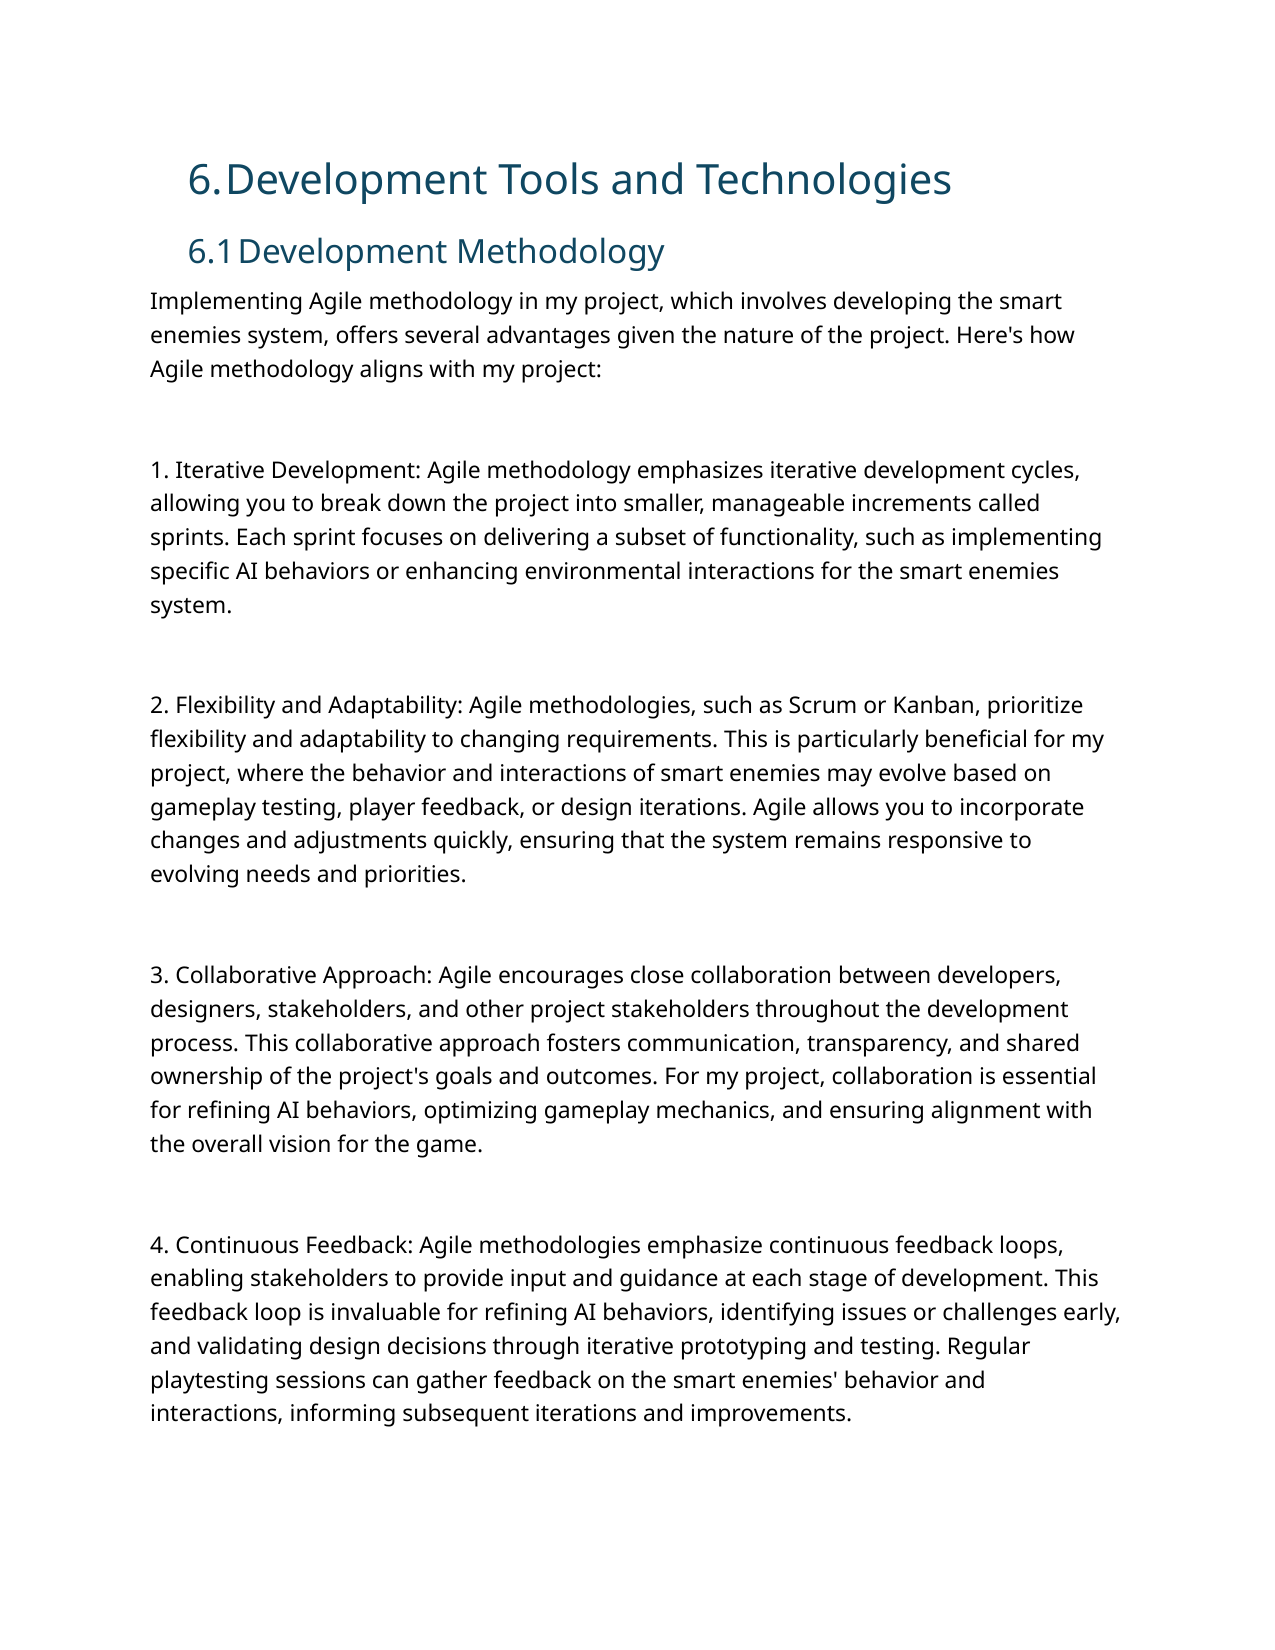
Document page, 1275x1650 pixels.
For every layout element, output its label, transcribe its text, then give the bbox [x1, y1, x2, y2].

text 2. Flexibility and Adaptability: Agile methodologies, such as Scrum or Kanban, prioritize flexibility and adaptability to changing requirements. This is particularly beneficial for my project, where the behavior and interactions of smart enemies may evolve based on gameplay testing, player feedback, or design iterations. Agile allows you to incorporate changes and adjustments quickly, ensuring that the system remains responsive to evolving needs and priorities. [150, 689, 1125, 889]
text 3. Collaborative Approach: Agile encourages close collaboration between developers, designers, stakeholders, and other project stakeholders throughout the development process. This collaborative approach fosters communication, transparency, and shared ownership of the project's goals and outcomes. For my project, collaboration is essential for refining AI behaviors, optimizing gameplay mechanics, and ensuring alignment with the overall vision for the game. [150, 959, 1125, 1159]
text Implementing Agile methodology in my project, which involves developing the smart enemies system, offers several advantages given the nature of the project. Here's how Agile methodology aligns with my project: [150, 285, 1125, 384]
subtitle Development Methodology [187, 228, 1125, 273]
text 4. Continuous Feedback: Agile methodologies emphasize continuous feedback loops, enabling stakeholders to provide input and guidance at each stage of development. This feedback loop is invaluable for refining AI behaviors, identifying issues or challenges early, and validating design decisions through iterative prototyping and testing. Regular playtesting sessions can gather feedback on the smart enemies' behavior and interactions, informing subsequent iterations and improvements. [150, 1228, 1125, 1428]
text 1. Iterative Development: Agile methodology emphasizes iterative development cycles, allowing you to break down the project into smaller, manageable increments called sprints. Each sprint focuses on delivering a subset of functionality, such as implementing specific AI behaviors or enhancing environmental interactions for the smart enemies system. [150, 453, 1125, 620]
subtitle Development Tools and Technologies [187, 150, 1125, 207]
